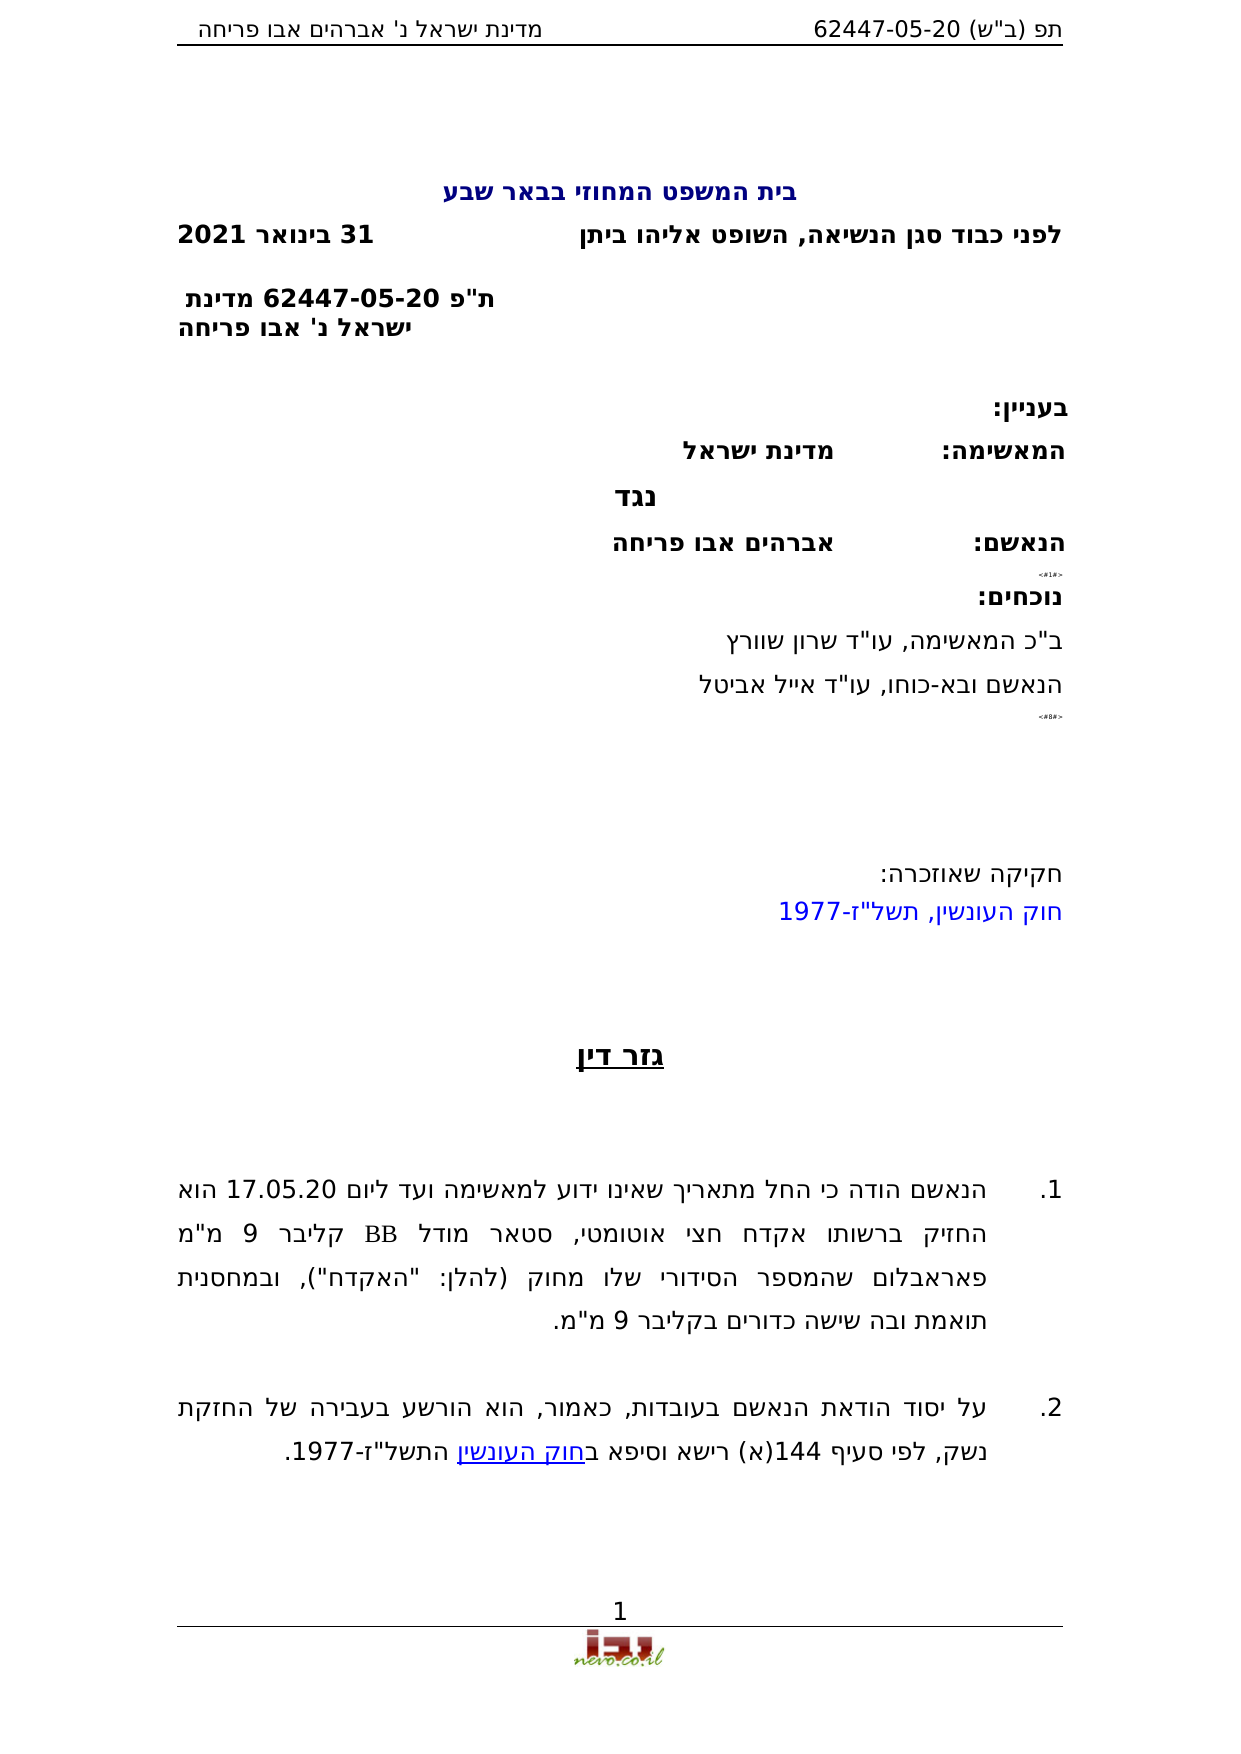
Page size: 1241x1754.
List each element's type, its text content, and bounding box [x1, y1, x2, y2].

table_cell הנאשם: [846, 528, 1080, 571]
table_cell אברהים אבו פריחה [191, 528, 846, 571]
table_header בית המשפט המחוזי בבאר שבע [166, 177, 1074, 221]
table_header בעניין: [197, 393, 1080, 436]
text הנאשם ובא-כוחו, עו"ד אייל אביטל [177, 670, 1063, 699]
table_cell לפני כבוד סגן הנשיאה, השופט אליהו ביתן [549, 221, 1074, 342]
text ב"כ המאשימה, עו"ד שרון שוורץ [177, 626, 1063, 655]
picture [574, 1629, 666, 1667]
table_cell נגד [191, 480, 1080, 528]
text חוק העונשין, תשל"ז-1977 [177, 900, 1063, 925]
table_cell 31 בינואר 2021 ת"פ 62447-05-20 מדינת ישראל נ' אבו פריחה [166, 221, 548, 342]
text 1. הנאשם הודה כי החל מתאריך שאינו ידוע למאשימה ועד ליום 17.05.20 הוא החזיק ברשותו אקדח חצי אוטומטי, סטאר מודל BB קליבר 9 מ"מ פאראבלום שהמספר הסידורי שלו מחוק (להלן: "האקדח"), ובמחסנית תואמת ובה שישה כדורים בקליבר 9 מ"מ. [177, 1175, 1063, 1336]
table_cell המאשימה: [846, 436, 1080, 480]
table_cell מדינת ישראל [191, 436, 846, 480]
text נוכחים: [177, 582, 1063, 612]
text 2. על יסוד הודאת הנאשם בעובדות, כאמור, הוא הורשע בעבירה של החזקת נשק, לפי סעיף 144(א) רישא וסיפא בחוק העונשין התשל"ז-1977. [177, 1393, 1063, 1466]
text גזר דין [177, 1038, 1063, 1072]
text חקיקה שאוזכרה: [177, 862, 1063, 887]
